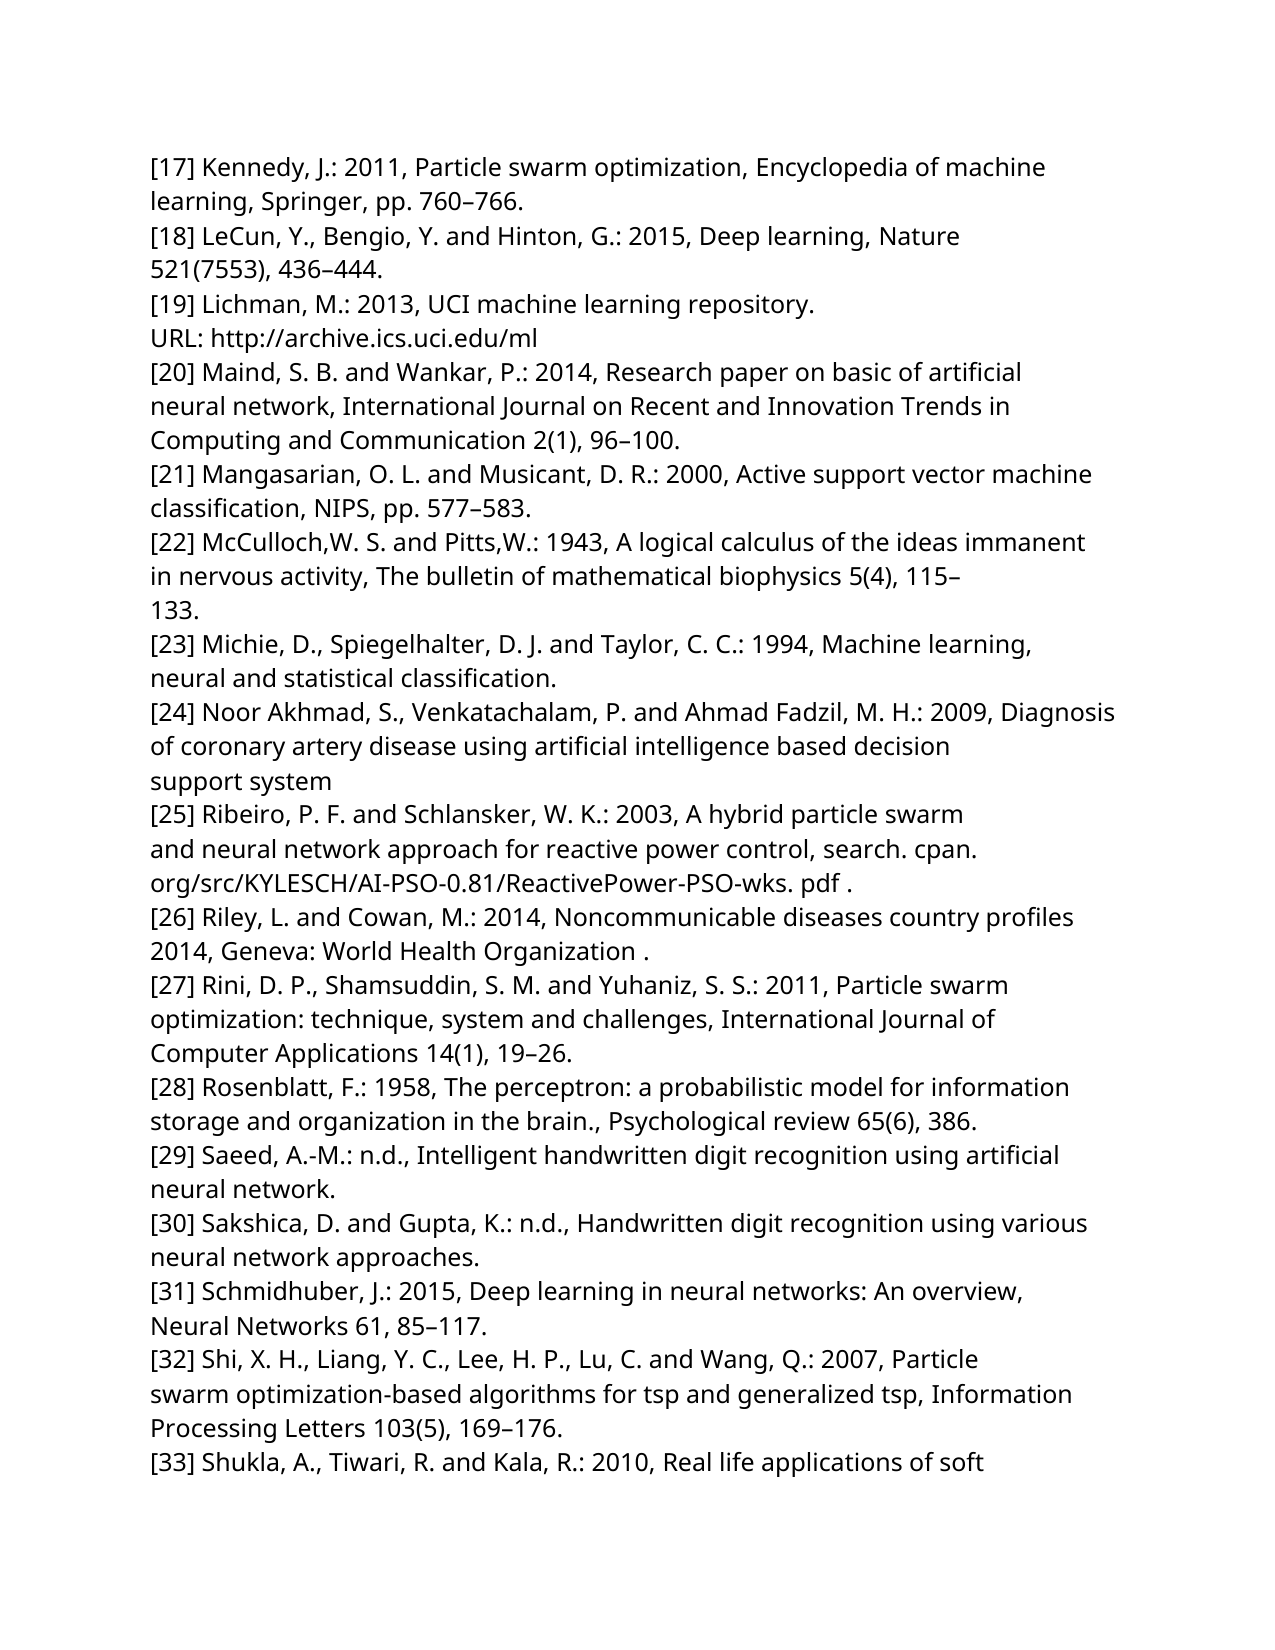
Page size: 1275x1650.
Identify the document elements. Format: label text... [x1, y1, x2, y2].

text [26] Riley, L. and Cowan, M.: 2014, Noncommunicable diseases country profiles [150, 899, 1125, 933]
text org/src/KYLESCH/AI-PSO-0.81/ReactivePower-PSO-wks. pdf . [150, 865, 1125, 899]
text [22] McCulloch,W. S. and Pitts,W.: 1943, A logical calculus of the ideas immanent [150, 525, 1125, 559]
text swarm optimization-based algorithms for tsp and generalized tsp, Information [150, 1376, 1125, 1410]
text and neural network approach for reactive power control, search. cpan. [150, 831, 1125, 865]
text [28] Rosenblatt, F.: 1958, The perceptron: a probabilistic model for information [150, 1070, 1125, 1104]
text neural network approaches. [150, 1240, 1125, 1274]
text 2014, Geneva: World Health Organization . [150, 933, 1125, 967]
text 521(7553), 436–444. [150, 252, 1125, 286]
text Processing Letters 103(5), 169–176. [150, 1410, 1125, 1444]
text [21] Mangasarian, O. L. and Musicant, D. R.: 2000, Active support vector machine [150, 457, 1125, 491]
text Computing and Communication 2(1), 96–100. [150, 422, 1125, 457]
text [33] Shukla, A., Tiwari, R. and Kala, R.: 2010, Real life applications of soft [150, 1444, 1125, 1478]
text optimization: technique, system and challenges, International Journal of [150, 1002, 1125, 1036]
text [25] Ribeiro, P. F. and Schlansker, W. K.: 2003, A hybrid particle swarm [150, 797, 1125, 831]
text [27] Rini, D. P., Shamsuddin, S. M. and Yuhaniz, S. S.: 2011, Particle swarm [150, 967, 1125, 1002]
text learning, Springer, pp. 760–766. [150, 184, 1125, 218]
text [30] Sakshica, D. and Gupta, K.: n.d., Handwritten digit recognition using various [150, 1206, 1125, 1240]
text neural and statistical classification. [150, 661, 1125, 695]
text classification, NIPS, pp. 577–583. [150, 491, 1125, 525]
text [29] Saeed, A.-M.: n.d., Intelligent handwritten digit recognition using artificial [150, 1138, 1125, 1172]
text [23] Michie, D., Spiegelhalter, D. J. and Taylor, C. C.: 1994, Machine learning, [150, 627, 1125, 661]
text [17] Kennedy, J.: 2011, Particle swarm optimization, Encyclopedia of machine [150, 150, 1125, 184]
text 133. [150, 593, 1125, 627]
text [32] Shi, X. H., Liang, Y. C., Lee, H. P., Lu, C. and Wang, Q.: 2007, Particle [150, 1342, 1125, 1376]
text neural network. [150, 1172, 1125, 1206]
text [20] Maind, S. B. and Wankar, P.: 2014, Research paper on basic of artificial [150, 354, 1125, 388]
text Neural Networks 61, 85–117. [150, 1308, 1125, 1342]
text neural network, International Journal on Recent and Innovation Trends in [150, 388, 1125, 422]
text of coronary artery disease using artificial intelligence based decision [150, 729, 1125, 763]
text [18] LeCun, Y., Bengio, Y. and Hinton, G.: 2015, Deep learning, Nature [150, 218, 1125, 252]
text in nervous activity, The bulletin of mathematical biophysics 5(4), 115– [150, 559, 1125, 593]
text storage and organization in the brain., Psychological review 65(6), 386. [150, 1104, 1125, 1138]
text [31] Schmidhuber, J.: 2015, Deep learning in neural networks: An overview, [150, 1274, 1125, 1308]
text URL: http://archive.ics.uci.edu/ml [150, 320, 1125, 354]
text [24] Noor Akhmad, S., Venkatachalam, P. and Ahmad Fadzil, M. H.: 2009, Diagnosis [150, 695, 1125, 729]
text support system [150, 763, 1125, 797]
text Computer Applications 14(1), 19–26. [150, 1036, 1125, 1070]
text [19] Lichman, M.: 2013, UCI machine learning repository. [150, 286, 1125, 320]
